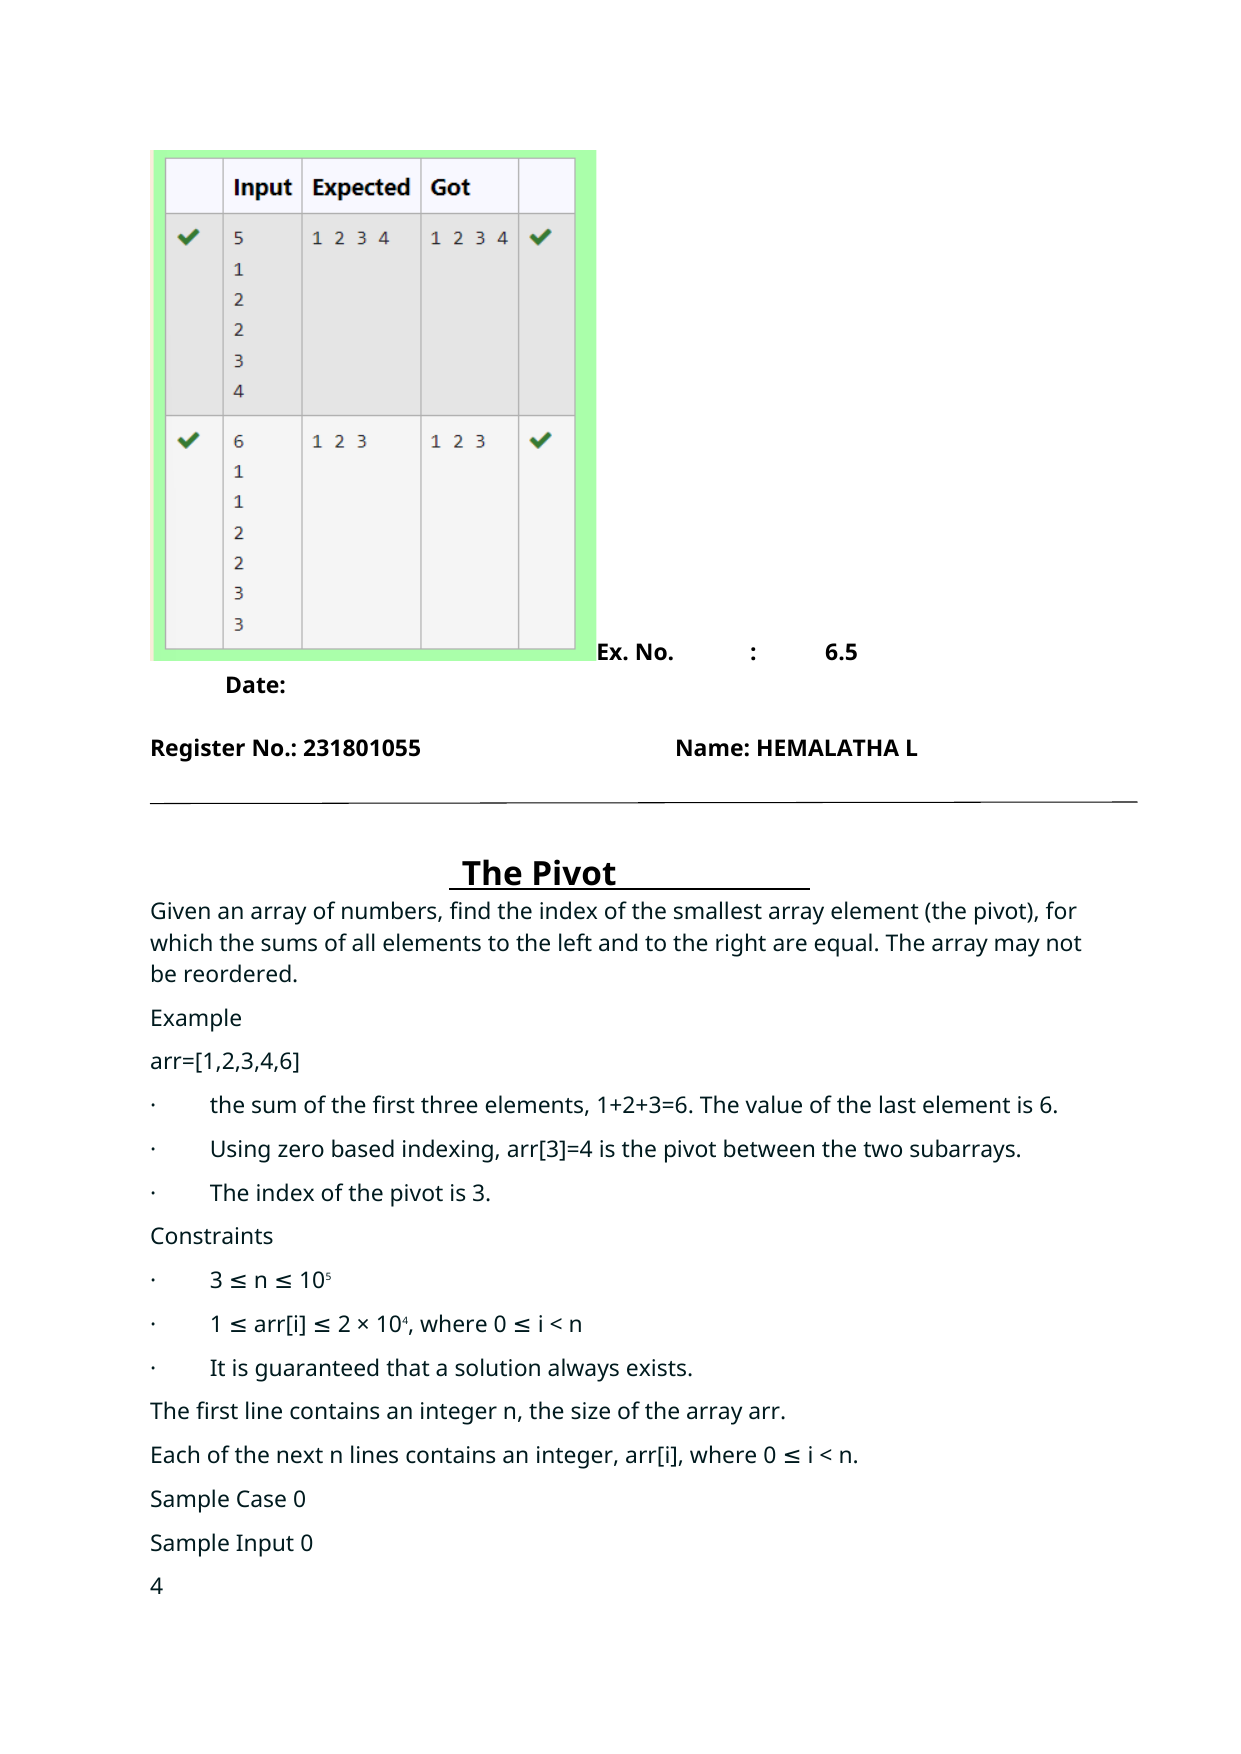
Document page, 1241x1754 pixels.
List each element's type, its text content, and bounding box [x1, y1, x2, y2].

text 4 [150, 1570, 1090, 1602]
text · The index of the pivot is 3. [150, 1177, 1090, 1208]
text · 3 ≤ n ≤ 105 [150, 1264, 1090, 1295]
text The Pivot [150, 850, 1090, 895]
text Sample Input 0 [150, 1527, 1090, 1558]
text · It is guaranteed that a solution always exists. [150, 1352, 1090, 1383]
text Example [150, 1002, 1090, 1033]
text · the sum of the first three elements, 1+2+3=6. The value of the last element is 6. [150, 1089, 1090, 1120]
text Each of the next n lines contains an integer, arr[i], where 0 ≤ i < n. [150, 1439, 1090, 1470]
text · Using zero based indexing, arr[3]=4 is the pivot between the two subarrays. [150, 1133, 1090, 1164]
text Constraints [150, 1220, 1090, 1252]
picture [150, 150, 597, 661]
text arr=[1,2,3,4,6] [150, 1045, 1090, 1077]
text Sample Case 0 [150, 1483, 1090, 1514]
text Given an array of numbers, find the index of the smallest array element (the pivot), for which the sums of all elements to the left and to the right are equal. The array may not be reordered. [150, 895, 1090, 989]
text The first line contains an integer n, the size of the array arr. [150, 1395, 1090, 1427]
text · 1 ≤ arr[i] ≤ 2 × 104, where 0 ≤ i < n [150, 1308, 1090, 1339]
text Register No.: 231801055 Name: HEMALATHA L [150, 732, 1090, 763]
